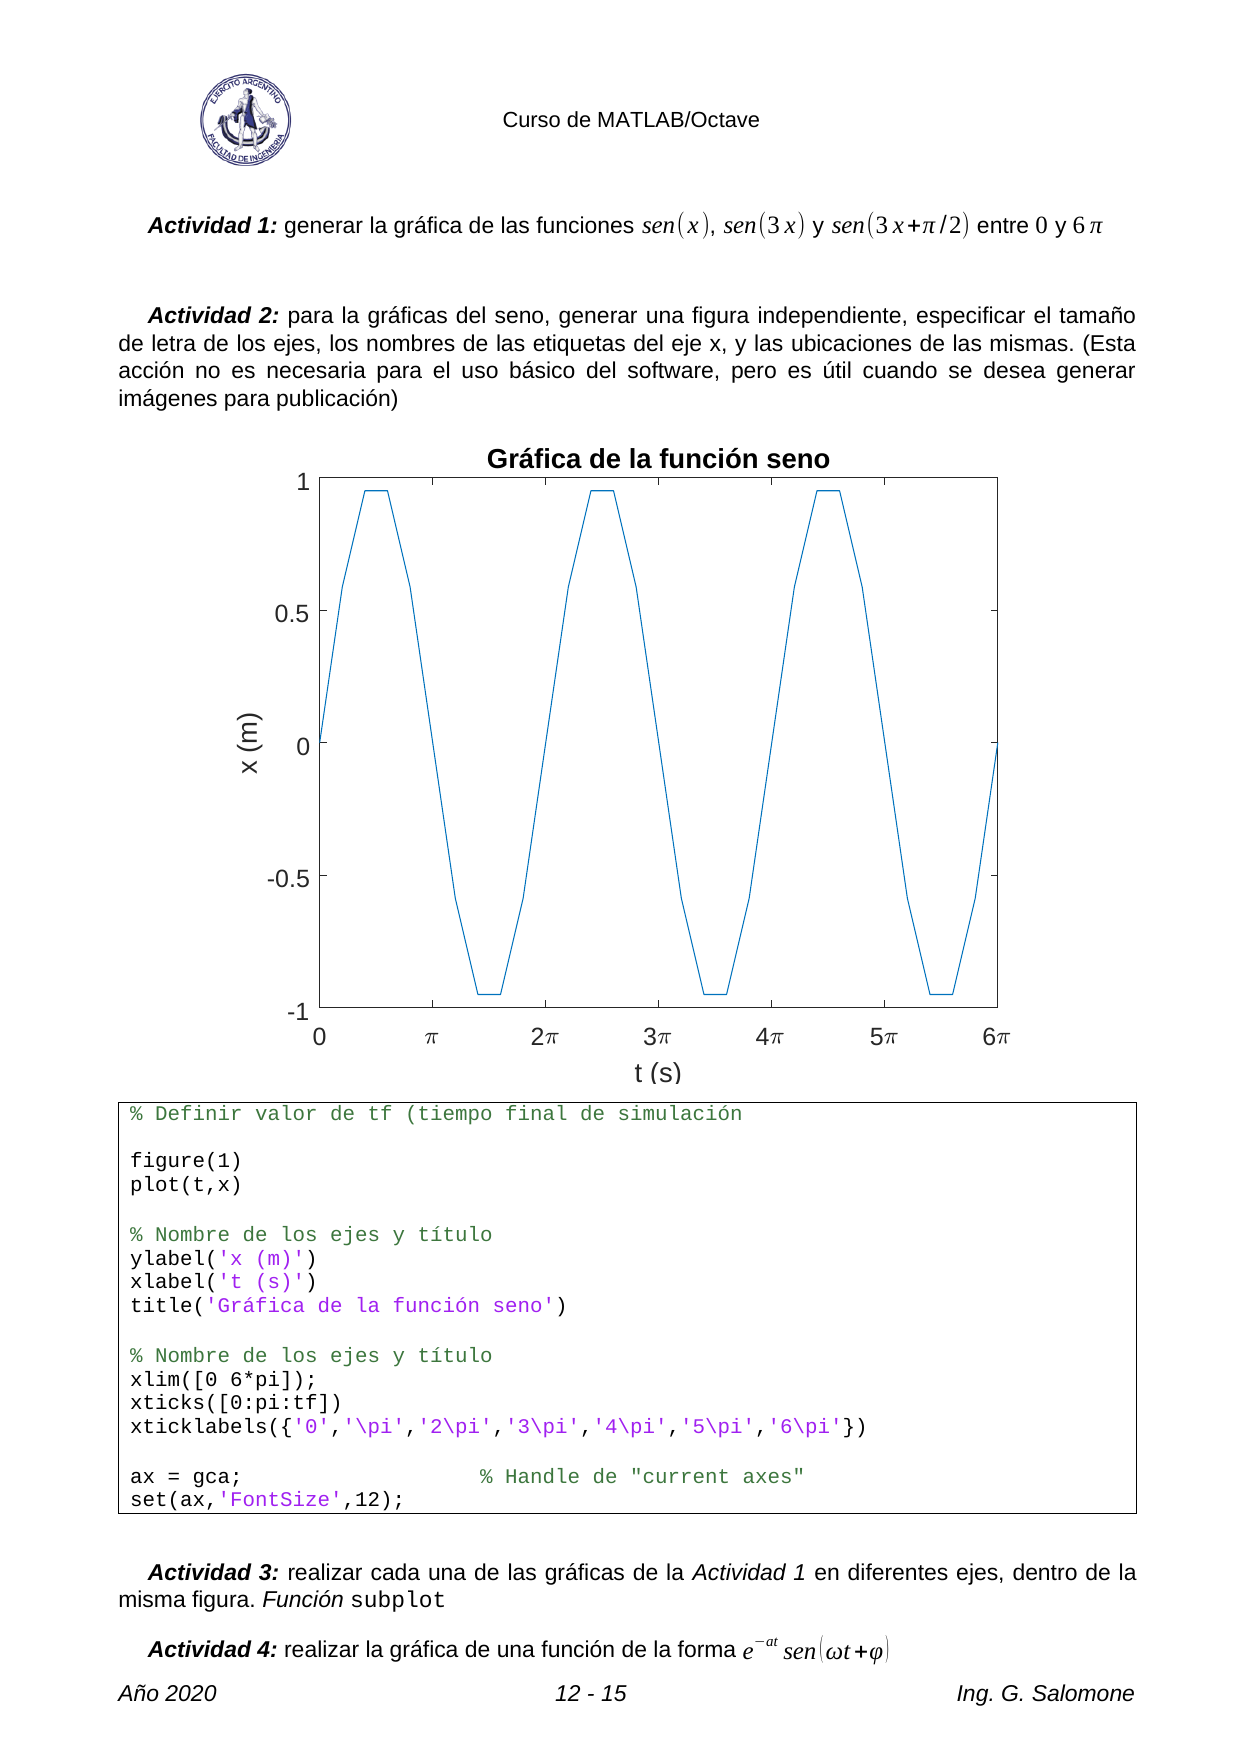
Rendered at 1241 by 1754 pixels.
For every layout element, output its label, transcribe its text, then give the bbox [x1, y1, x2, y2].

text Actividad 4: realizar la gráfica de una función de la forma [118, 1632, 1137, 1665]
text Actividad 1: generar la gráfica de las funciones , y entre y [118, 210, 1137, 240]
text Actividad 3: realizar cada una de las gráficas de la Actividad 1 en diferentes ejes, dentro de la misma figura. Función subplot [118, 1558, 1137, 1614]
table_header % Definir valor de tf (tiempo final de simulación figure(1) plot(t,x) % Nombre de los ejes y título ylabel('x (m)') xlabel('t (s)') title('Gráfica de la función seno') % Nombre de los ejes y título xlim([0 6*pi]); xticks([0:pi:tf]) xticklabels({'0','\pi','2\pi','3\pi','4\pi','5\pi','6\pi'}) ax = gca; % Handle de "current axes" set(ax,'FontSize',12); [119, 1103, 1136, 1513]
picture [191, 73, 302, 166]
text Actividad 2: para la gráficas del seno, generar una figura independiente, especificar el tamaño de letra de los ejes, los nombres de las etiquetas del eje x, y las ubicaciones de las mismas. (Esta acción no es necesaria para el uso básico del software, pero es útil cuando se desea generar imágenes para publicación) [118, 302, 1137, 411]
